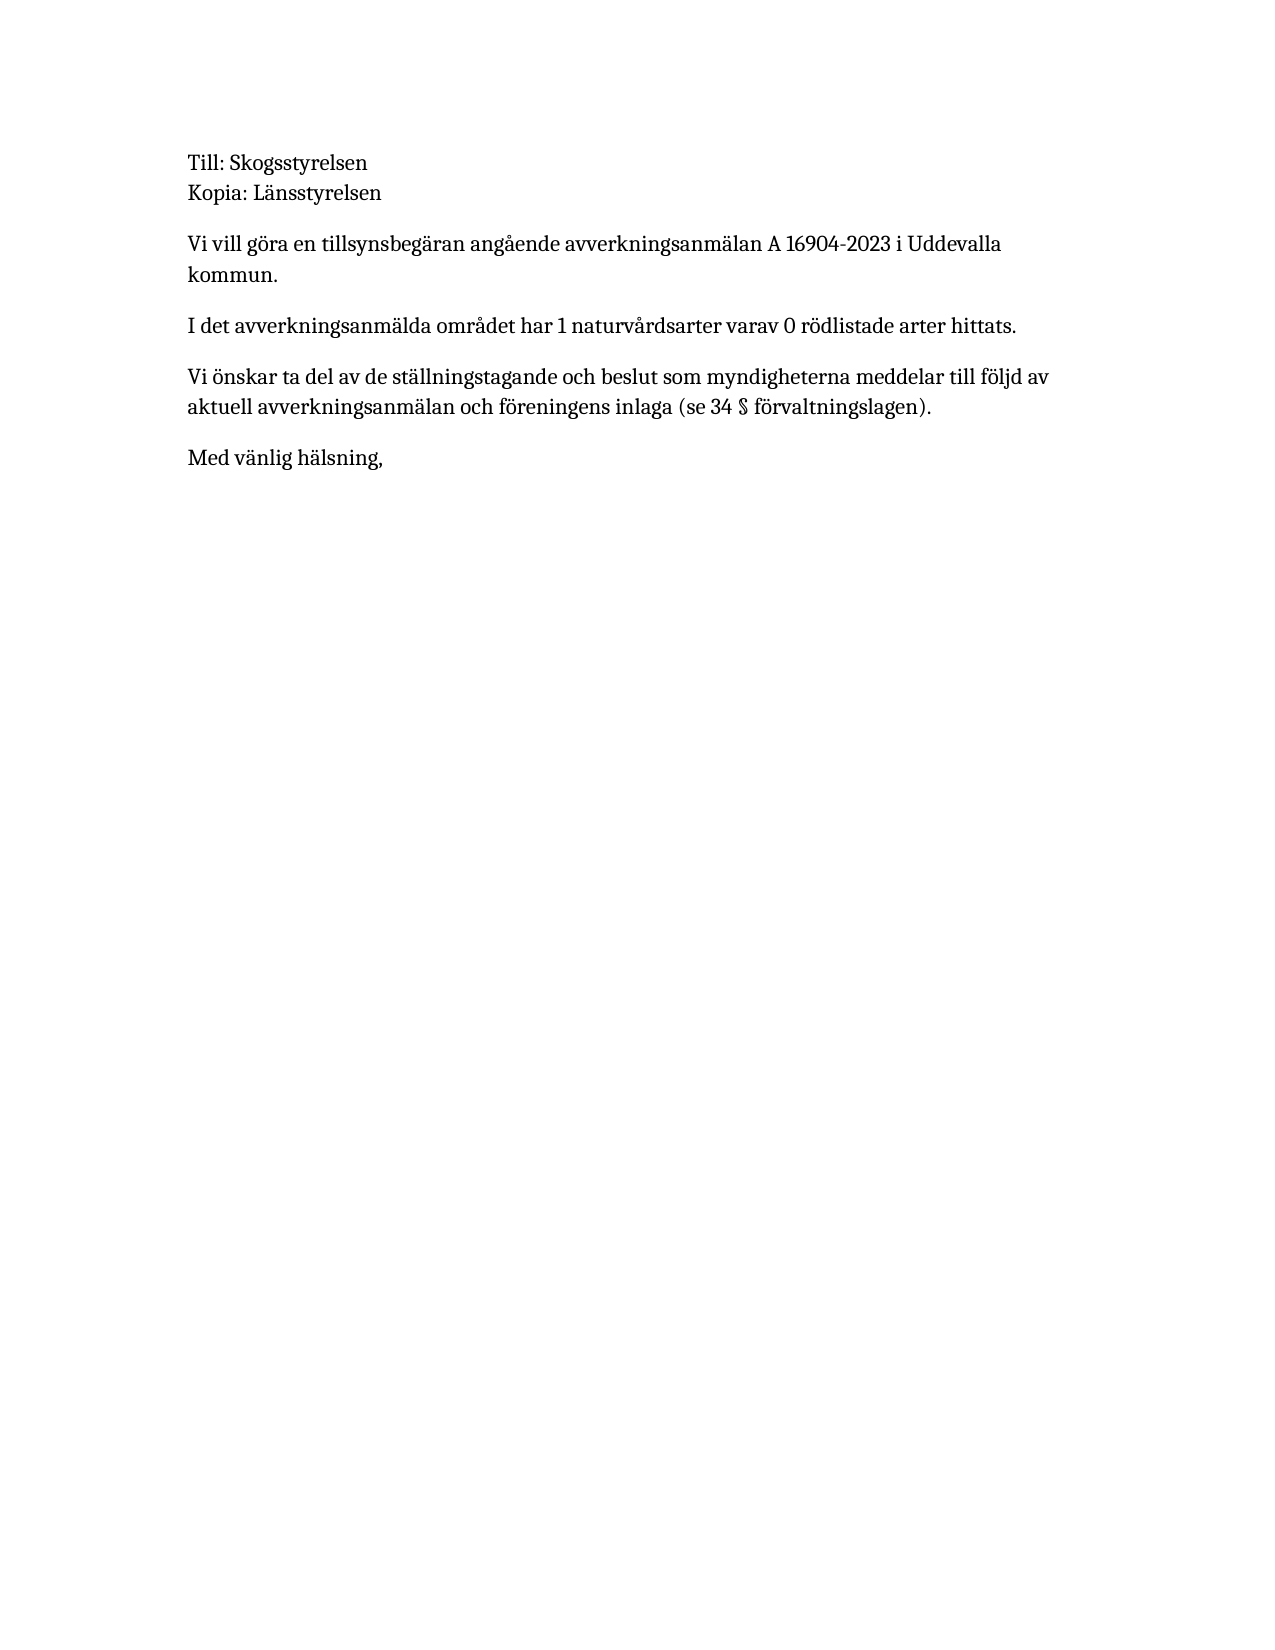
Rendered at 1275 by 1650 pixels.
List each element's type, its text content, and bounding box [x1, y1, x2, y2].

text Till: Skogsstyrelsen Kopia: Länsstyrelsen [187, 150, 1087, 207]
text Vi vill göra en tillsynsbegäran angående avverkningsanmälan A 16904-2023 i Uddevalla kommun. [187, 231, 1087, 288]
text Med vänlig hälsning, [187, 445, 1087, 501]
text I det avverkningsanmälda området har 1 naturvårdsarter varav 0 rödlistade arter hittats. [187, 312, 1087, 339]
text Vi önskar ta del av de ställningstagande och beslut som myndigheterna meddelar till följd av aktuell avverkningsanmälan och föreningens inlaga (se 34 § förvaltningslagen). [187, 363, 1087, 420]
